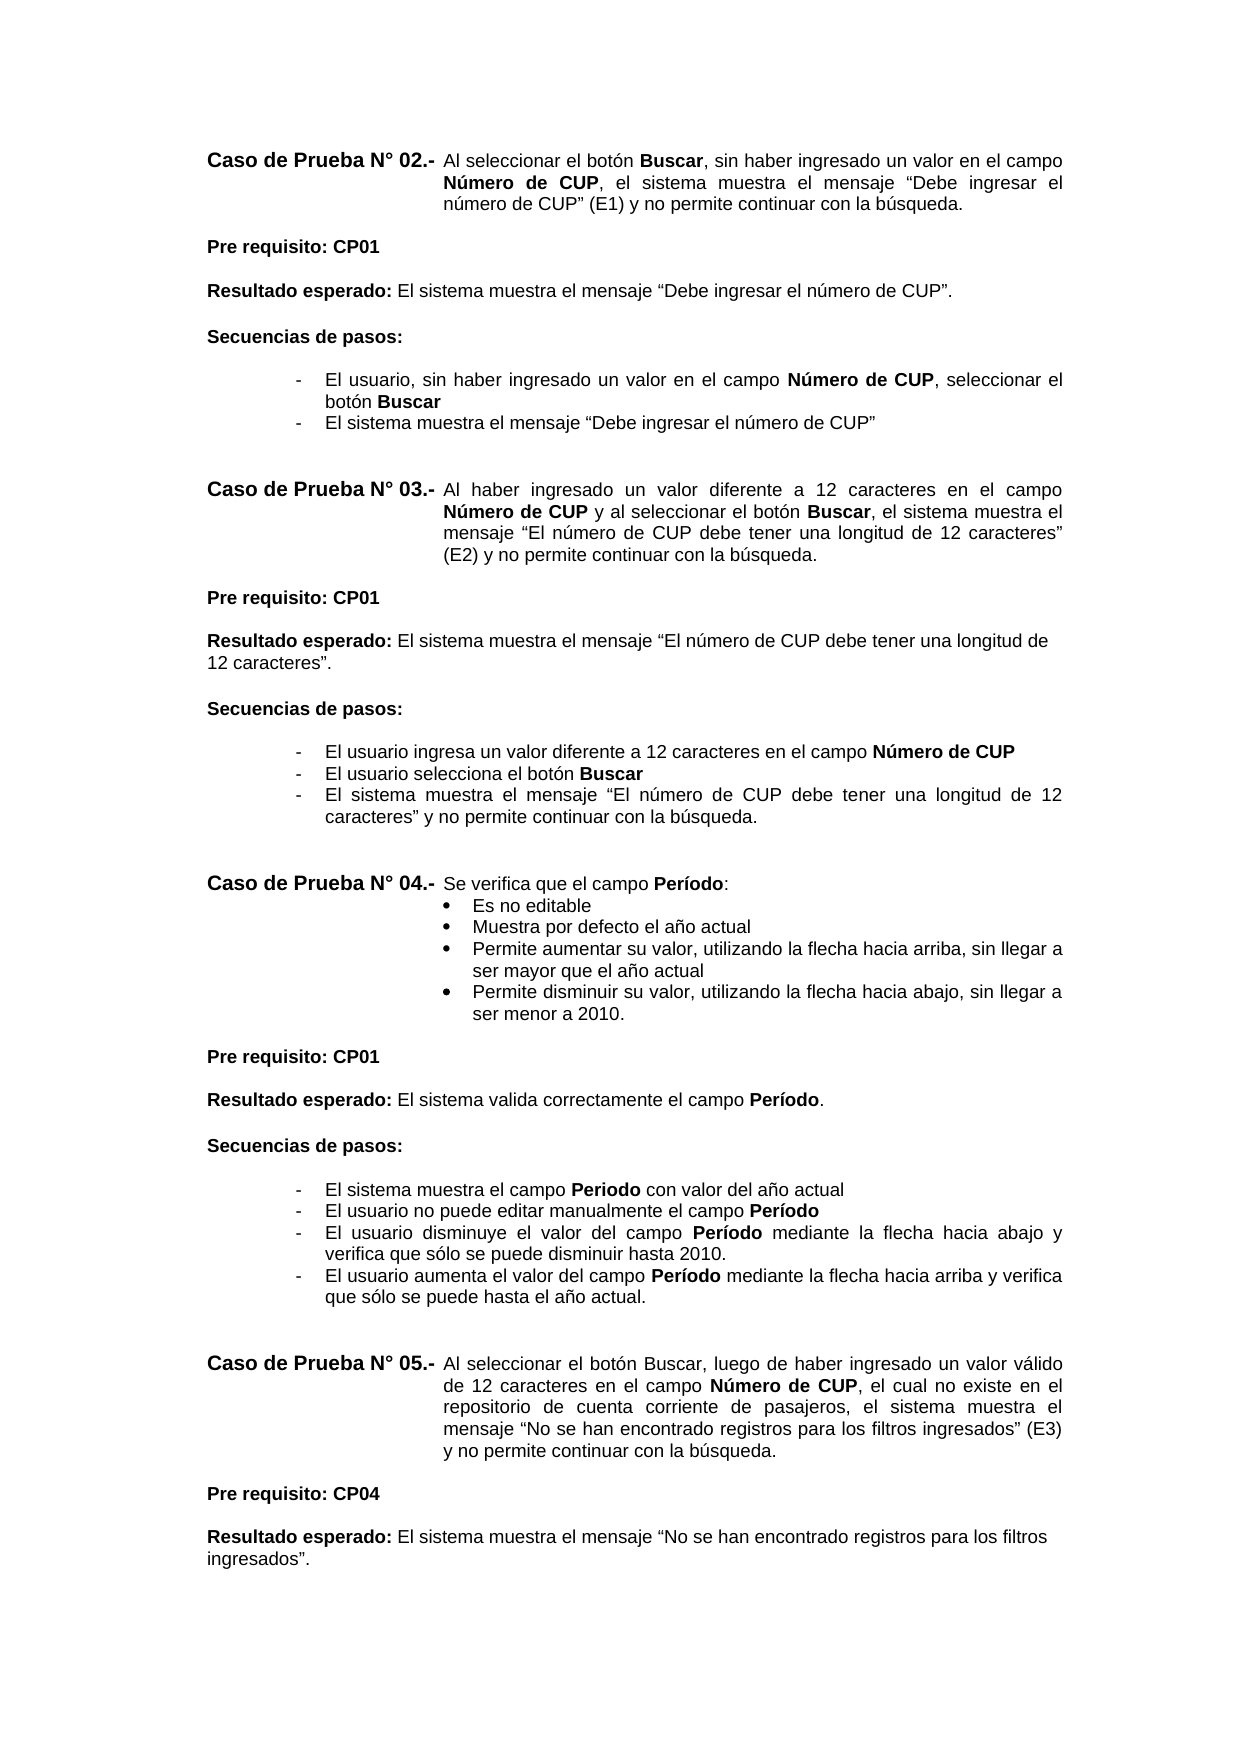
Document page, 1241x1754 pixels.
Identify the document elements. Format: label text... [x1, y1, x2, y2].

text Resultado esperado: El sistema muestra el mensaje “El número de CUP debe tener una longitud de 12 caracteres”. [207, 630, 1063, 673]
list El sistema muestra el mensaje “Debe ingresar el número de CUP” [295, 412, 1063, 433]
list Al seleccionar el botón Buscar, luego de haber ingresado un valor válido de 12 caracteres en el campo Número de CUP, el cual no existe en el repositorio de cuenta corriente de pasajeros, el sistema muestra el mensaje “No se han encontrado registros para los filtros ingresados” (E3) y no permite continuar con la búsqueda. [207, 1351, 1063, 1461]
list El sistema muestra el campo Periodo con valor del año actual [295, 1178, 1063, 1200]
list Se verifica que el campo Período: [207, 870, 1063, 894]
list El usuario ingresa un valor diferente a 12 caracteres en el campo Número de CUP [295, 741, 1063, 763]
text Pre requisito: CP01 [207, 236, 1063, 258]
text Pre requisito: CP04 [207, 1483, 1063, 1504]
text Secuencias de pasos: [207, 1135, 1063, 1157]
list El sistema muestra el mensaje “El número de CUP debe tener una longitud de 12 caracteres” y no permite continuar con la búsqueda. [295, 784, 1063, 827]
list Muestra por defecto el año actual [443, 916, 1063, 938]
text Pre requisito: CP01 [207, 587, 1063, 608]
text Pre requisito: CP01 [207, 1046, 1063, 1067]
text Resultado esperado: El sistema valida correctamente el campo Período. [207, 1089, 1063, 1110]
text Secuencias de pasos: [207, 326, 1063, 347]
list Al seleccionar el botón Buscar, sin haber ingresado un valor en el campo Número de CUP, el sistema muestra el mensaje “Debe ingresar el número de CUP” (E1) y no permite continuar con la búsqueda. [207, 148, 1063, 215]
text Resultado esperado: El sistema muestra el mensaje “No se han encontrado registros para los filtros ingresados”. [207, 1526, 1063, 1569]
list El usuario disminuye el valor del campo Período mediante la flecha hacia abajo y verifica que sólo se puede disminuir hasta 2010. [295, 1221, 1063, 1264]
text Secuencias de pasos: [207, 698, 1063, 719]
list Es no editable [443, 894, 1063, 916]
list Permite disminuir su valor, utilizando la flecha hacia abajo, sin llegar a ser menor a 2010. [443, 981, 1063, 1024]
list El usuario no puede editar manualmente el campo Período [295, 1200, 1063, 1221]
list El usuario selecciona el botón Buscar [295, 763, 1063, 784]
list El usuario, sin haber ingresado un valor en el campo Número de CUP, seleccionar el botón Buscar [295, 369, 1063, 412]
list Al haber ingresado un valor diferente a 12 caracteres en el campo Número de CUP y al seleccionar el botón Buscar, el sistema muestra el mensaje “El número de CUP debe tener una longitud de 12 caracteres” (E2) y no permite continuar con la búsqueda. [207, 477, 1063, 565]
text Resultado esperado: El sistema muestra el mensaje “Debe ingresar el número de CUP”. [207, 279, 1063, 301]
list Permite aumentar su valor, utilizando la flecha hacia arriba, sin llegar a ser mayor que el año actual [443, 938, 1063, 981]
list El usuario aumenta el valor del campo Período mediante la flecha hacia arriba y verifica que sólo se puede hasta el año actual. [295, 1264, 1063, 1308]
